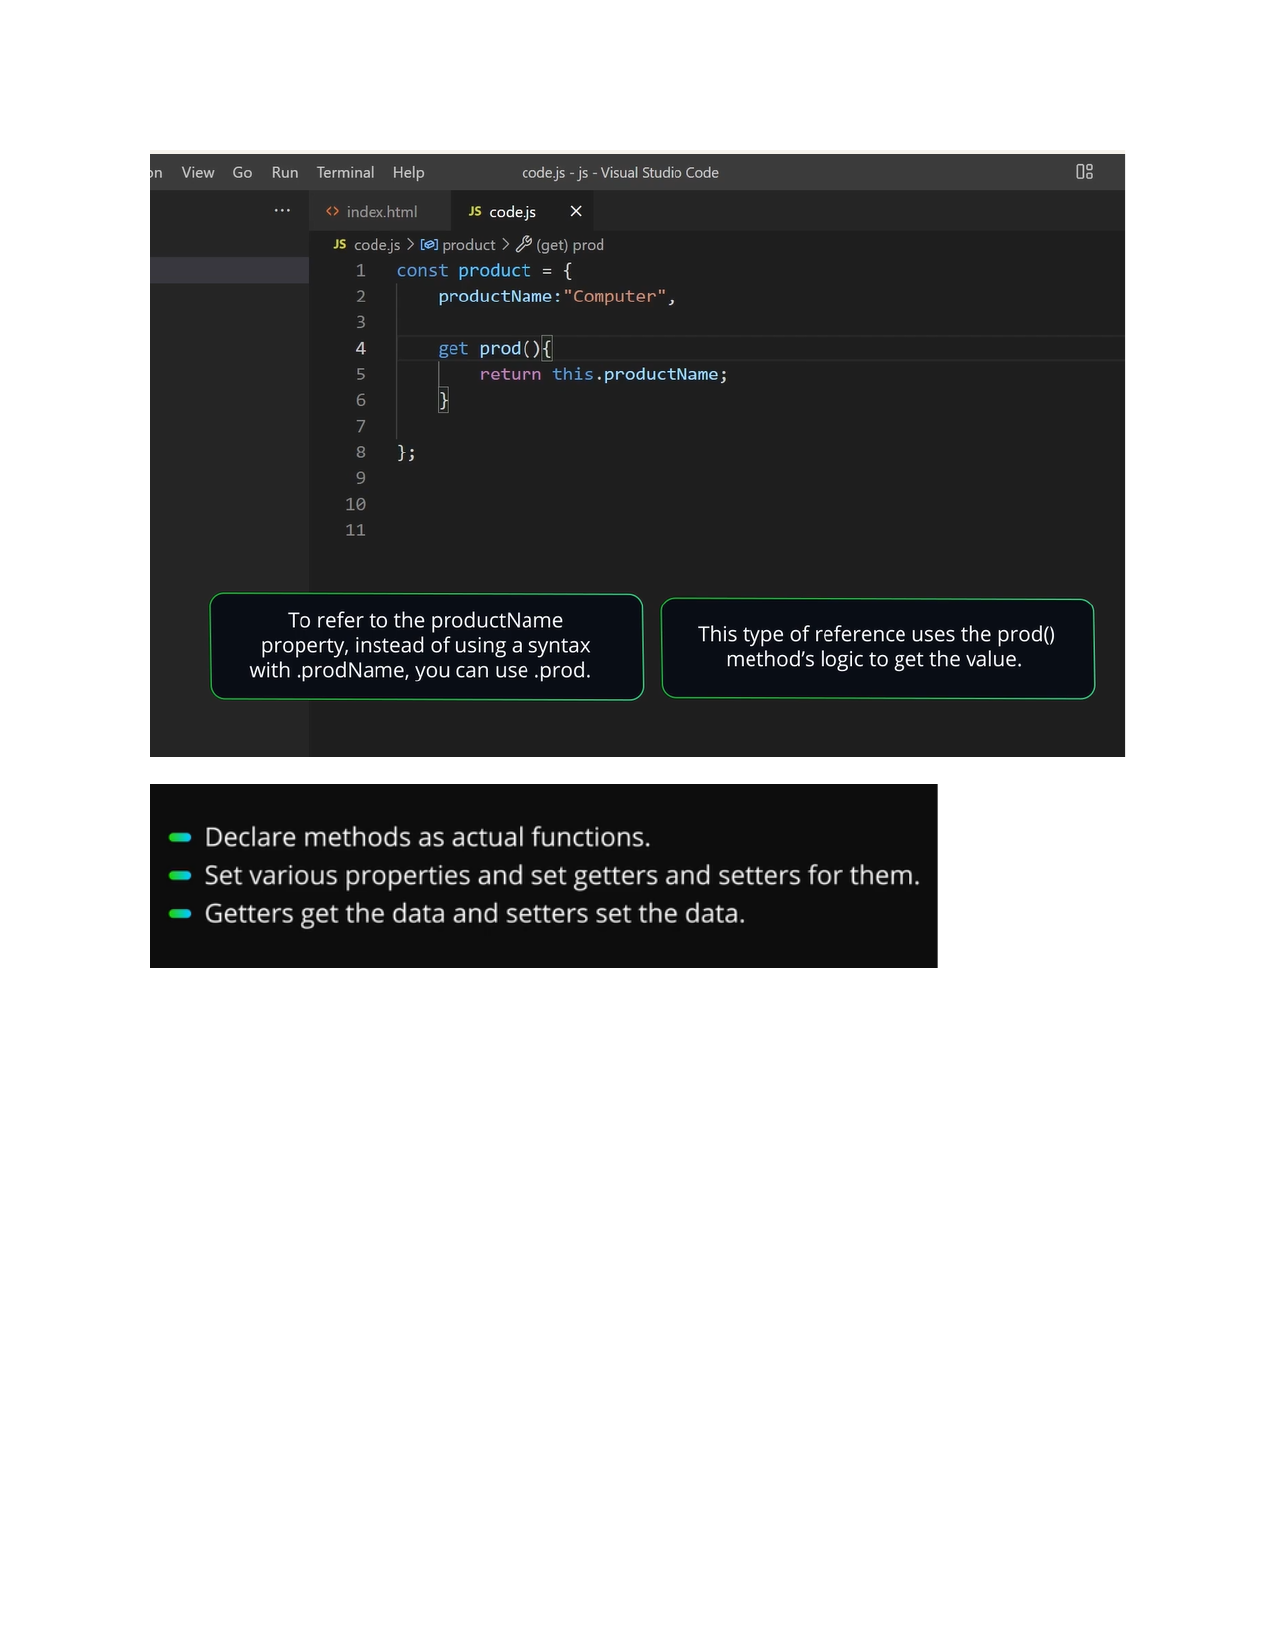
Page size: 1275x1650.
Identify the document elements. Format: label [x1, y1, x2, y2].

picture [150, 150, 1125, 757]
picture [150, 784, 938, 968]
